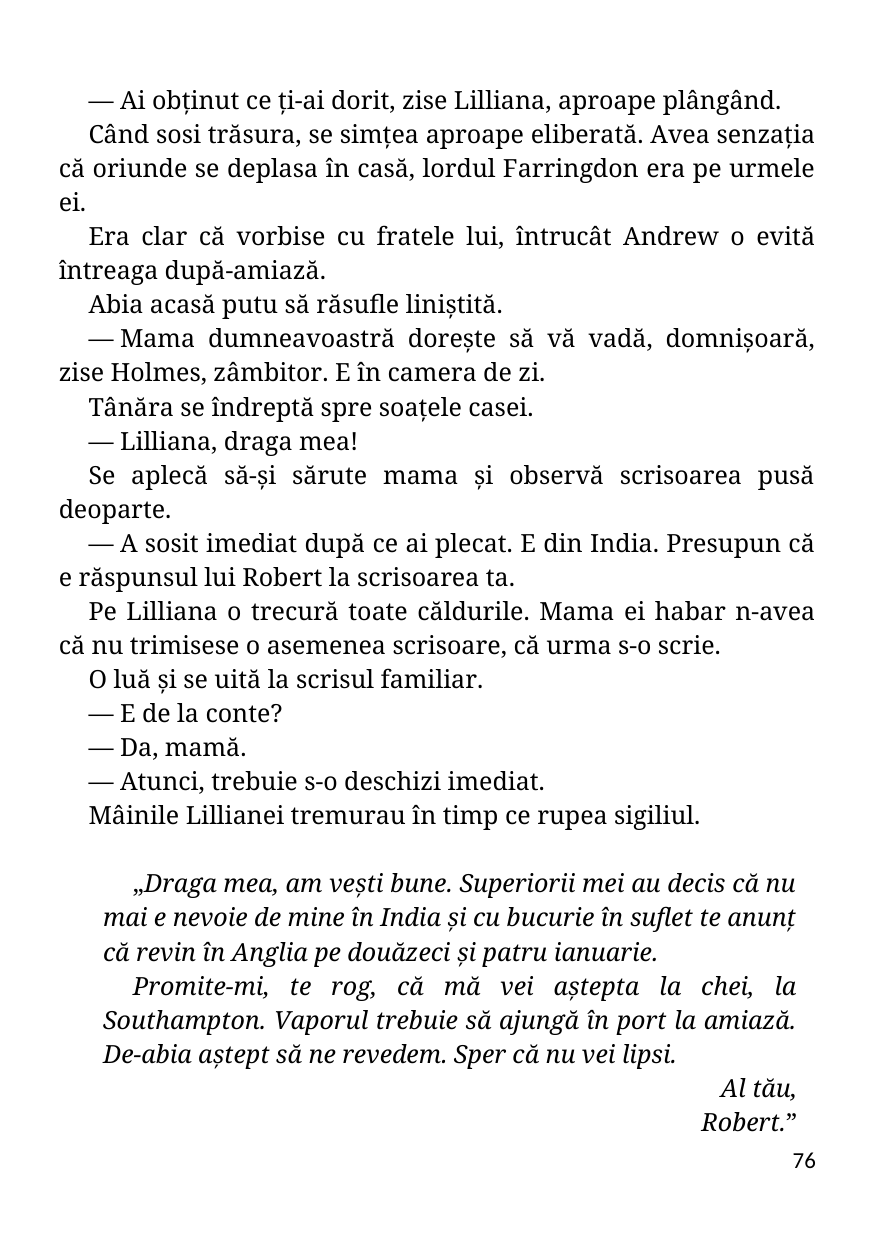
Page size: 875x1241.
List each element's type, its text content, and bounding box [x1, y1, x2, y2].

text — Da, mamă. [58, 730, 816, 764]
text Promite-mi, te rog, că mă vei aștepta la chei, la Southampton. Vaporul trebuie să ajungă în port la amiază. De-abia aștept să ne revedem. Sper că nu vei lipsi. [103, 968, 797, 1070]
text Mâinile Lillianei tremurau în timp ce rupea sigiliul. [58, 798, 816, 832]
text „Draga mea, am vești bune. Superiorii mei au decis că nu mai e nevoie de mine în India și cu bucurie în suflet te anunț că revin în Anglia pe douăzeci și patru ianuarie. [103, 866, 797, 968]
text — Lilliana, draga mea! [58, 423, 816, 457]
text Al tău, [103, 1070, 797, 1104]
text Era clar că vorbise cu fratele lui, întrucât Andrew o evită întreaga după-amiază. [58, 219, 816, 287]
text Se aplecă să-și sărute mama și observă scrisoarea pusă deoparte. [58, 457, 816, 525]
text — A sosit imediat după ce ai plecat. E din India. Presupun că e răspunsul lui Robert la scrisoarea ta. [58, 525, 816, 593]
text Robert.” [103, 1104, 797, 1138]
text — Ai obținut ce ți-ai dorit, zise Lilliana, aproape plângând. [58, 83, 816, 117]
text — Atunci, trebuie s-o deschizi imediat. [58, 764, 816, 798]
text — E de la conte? [58, 696, 816, 730]
text — Mama dumneavoastră dorește să vă vadă, domnișoară, zise Holmes, zâmbitor. E în camera de zi. [58, 321, 816, 389]
text Abia acasă putu să răsufle liniștită. [58, 287, 816, 321]
text Pe Lilliana o trecură toate căldurile. Mama ei habar n-avea că nu trimisese o asemenea scrisoare, că urma s-o scrie. [58, 593, 816, 662]
text O luă și se uită la scrisul familiar. [58, 662, 816, 696]
text Tânăra se îndreptă spre soațele casei. [58, 389, 816, 423]
text Când sosi trăsura, se simțea aproape eliberată. Avea senzația că oriunde se deplasa în casă, lordul Farringdon era pe urmele ei. [58, 117, 816, 219]
